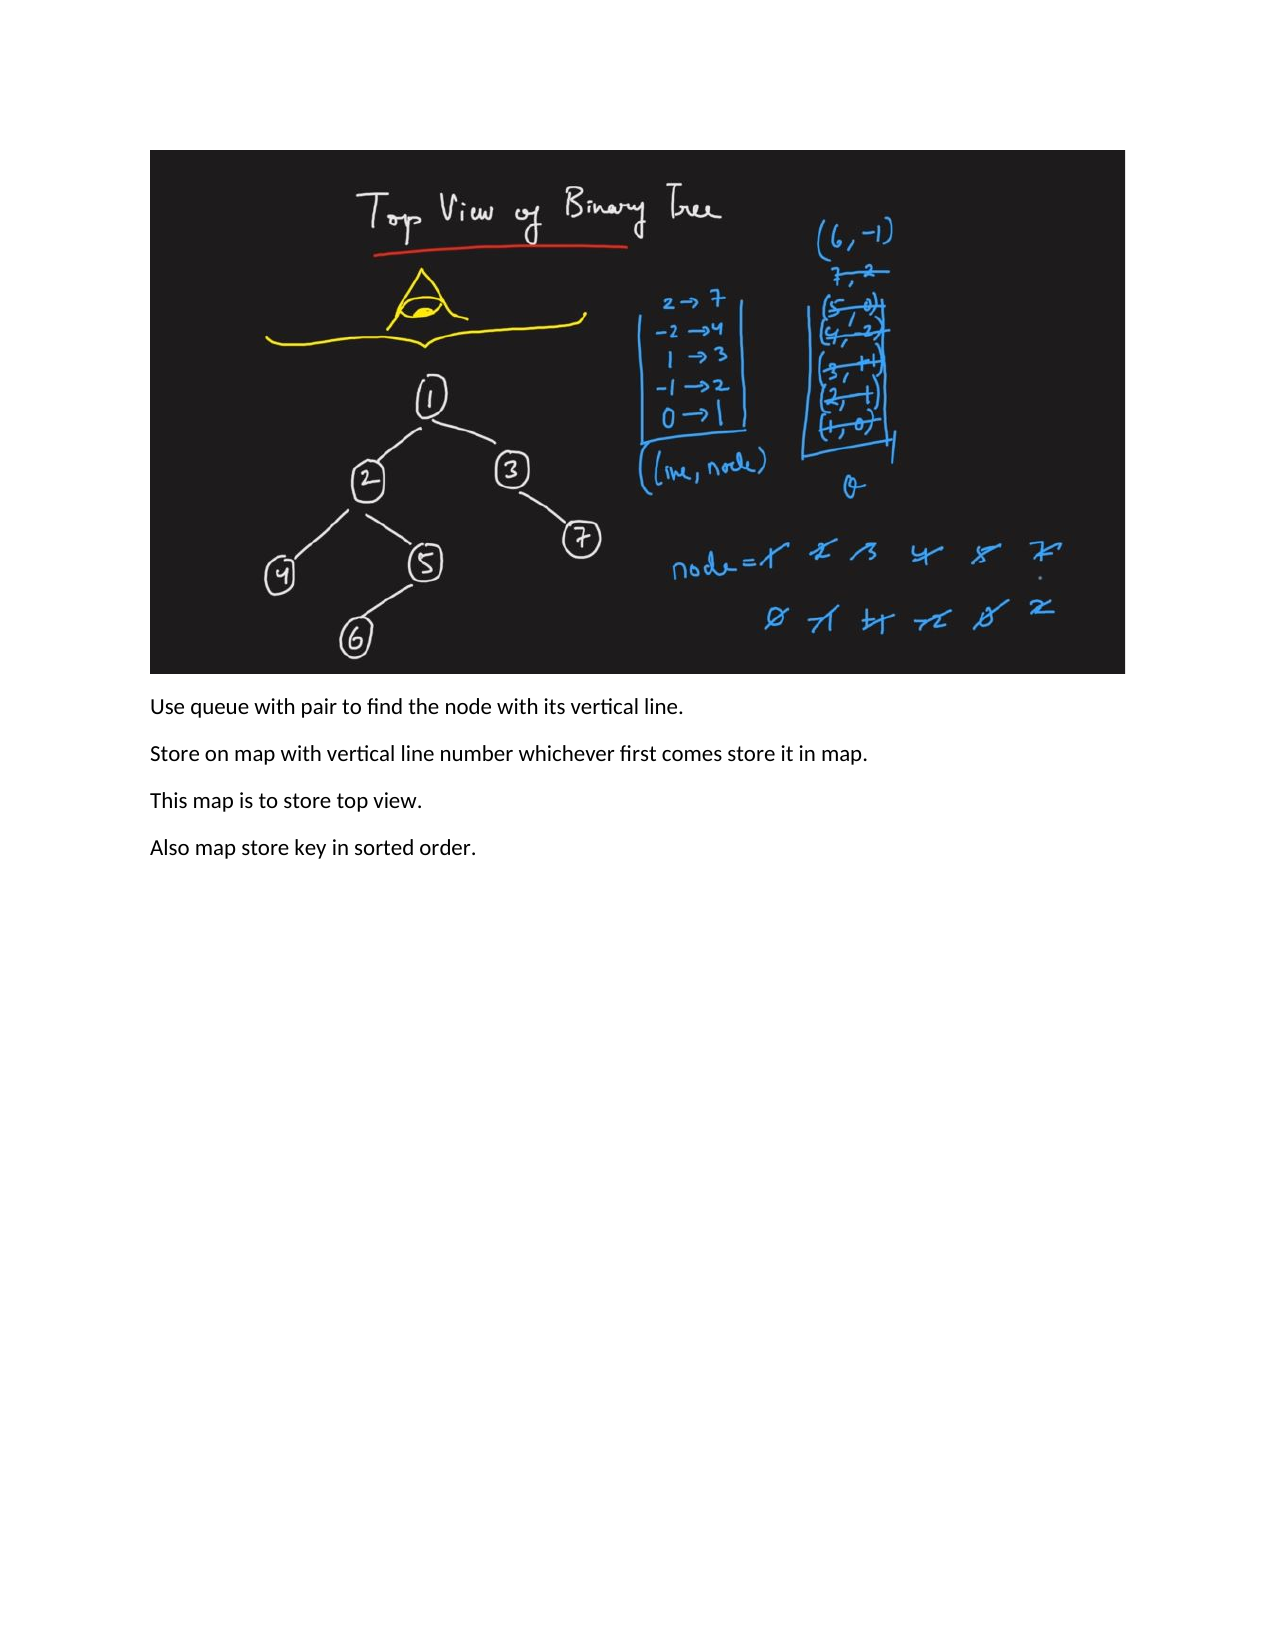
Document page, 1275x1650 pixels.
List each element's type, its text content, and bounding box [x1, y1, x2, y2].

text Store on map with vertical line number whichever first comes store it in map. [150, 739, 1125, 767]
text This map is to store top view. [150, 786, 1125, 814]
picture [150, 150, 1125, 674]
text Also map store key in sorted order. [150, 833, 1125, 861]
text Use queue with pair to find the node with its vertical line. [150, 692, 1125, 720]
